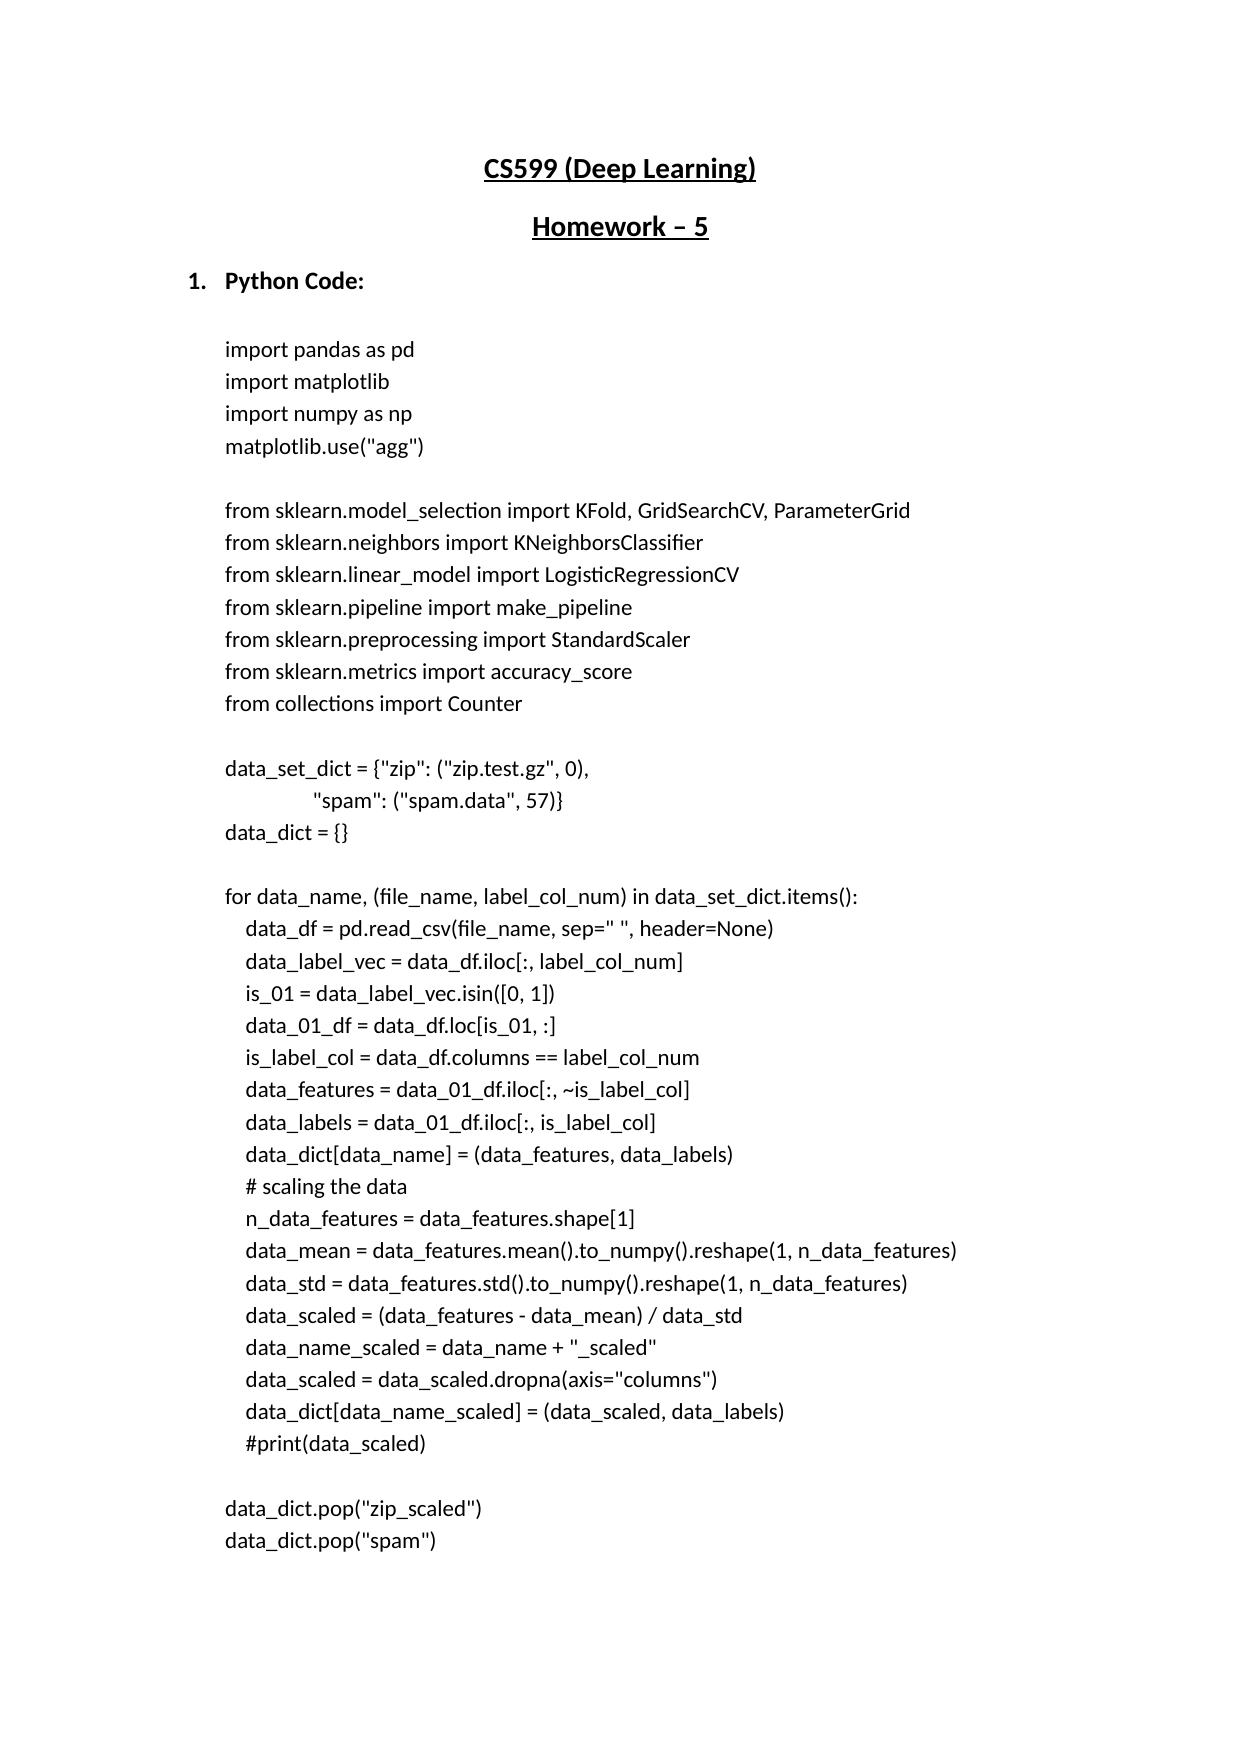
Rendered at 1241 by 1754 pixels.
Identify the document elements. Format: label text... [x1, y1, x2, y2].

list Python Code: [187, 265, 1090, 296]
list from sklearn.pipeline import make_pipeline [225, 593, 1090, 621]
text CS599 (Deep Learning) [150, 150, 1090, 186]
list matplotlib.use("agg") [225, 432, 1090, 460]
list data_01_df = data_df.loc[is_01, :] [225, 1011, 1090, 1039]
list data_set_dict = {"zip": ("zip.test.gz", 0), [225, 754, 1090, 782]
list data_std = data_features.std().to_numpy().reshape(1, n_data_features) [225, 1269, 1090, 1297]
list from collections import Counter [225, 689, 1090, 717]
list data_labels = data_01_df.iloc[:, is_label_col] [225, 1108, 1090, 1136]
text Homework – 5 [150, 208, 1090, 243]
list data_scaled = data_scaled.dropna(axis="columns") [225, 1365, 1090, 1393]
list data_label_vec = data_df.iloc[:, label_col_num] [225, 947, 1090, 975]
list from sklearn.metrics import accuracy_score [225, 657, 1090, 685]
list from sklearn.neighbors import KNeighborsClassifier [225, 528, 1090, 556]
list data_scaled = (data_features - data_mean) / data_std [225, 1301, 1090, 1329]
list n_data_features = data_features.shape[1] [225, 1204, 1090, 1232]
list data_dict.pop("zip_scaled") [225, 1494, 1090, 1522]
list import matplotlib [225, 367, 1090, 395]
list from sklearn.linear_model import LogisticRegressionCV [225, 561, 1090, 588]
list for data_name, (file_name, label_col_num) in data_set_dict.items(): [225, 882, 1090, 910]
list data_features = data_01_df.iloc[:, ~is_label_col] [225, 1076, 1090, 1103]
list from sklearn.model_selection import KFold, GridSearchCV, ParameterGrid [225, 496, 1090, 524]
list data_mean = data_features.mean().to_numpy().reshape(1, n_data_features) [225, 1236, 1090, 1264]
list data_dict.pop("spam") [225, 1526, 1090, 1554]
list "spam": ("spam.data", 57)} [225, 786, 1090, 814]
list #print(data_scaled) [225, 1429, 1090, 1458]
list data_name_scaled = data_name + "_scaled" [225, 1333, 1090, 1361]
list import numpy as np [225, 399, 1090, 428]
list data_df = pd.read_csv(file_name, sep=" ", header=None) [225, 914, 1090, 943]
list data_dict[data_name_scaled] = (data_scaled, data_labels) [225, 1397, 1090, 1425]
list # scaling the data [225, 1172, 1090, 1200]
list is_01 = data_label_vec.isin([0, 1]) [225, 979, 1090, 1007]
list data_dict[data_name] = (data_features, data_labels) [225, 1140, 1090, 1168]
list import pandas as pd [225, 335, 1090, 363]
list from sklearn.preprocessing import StandardScaler [225, 625, 1090, 653]
list data_dict = {} [225, 818, 1090, 846]
list is_label_col = data_df.columns == label_col_num [225, 1043, 1090, 1071]
